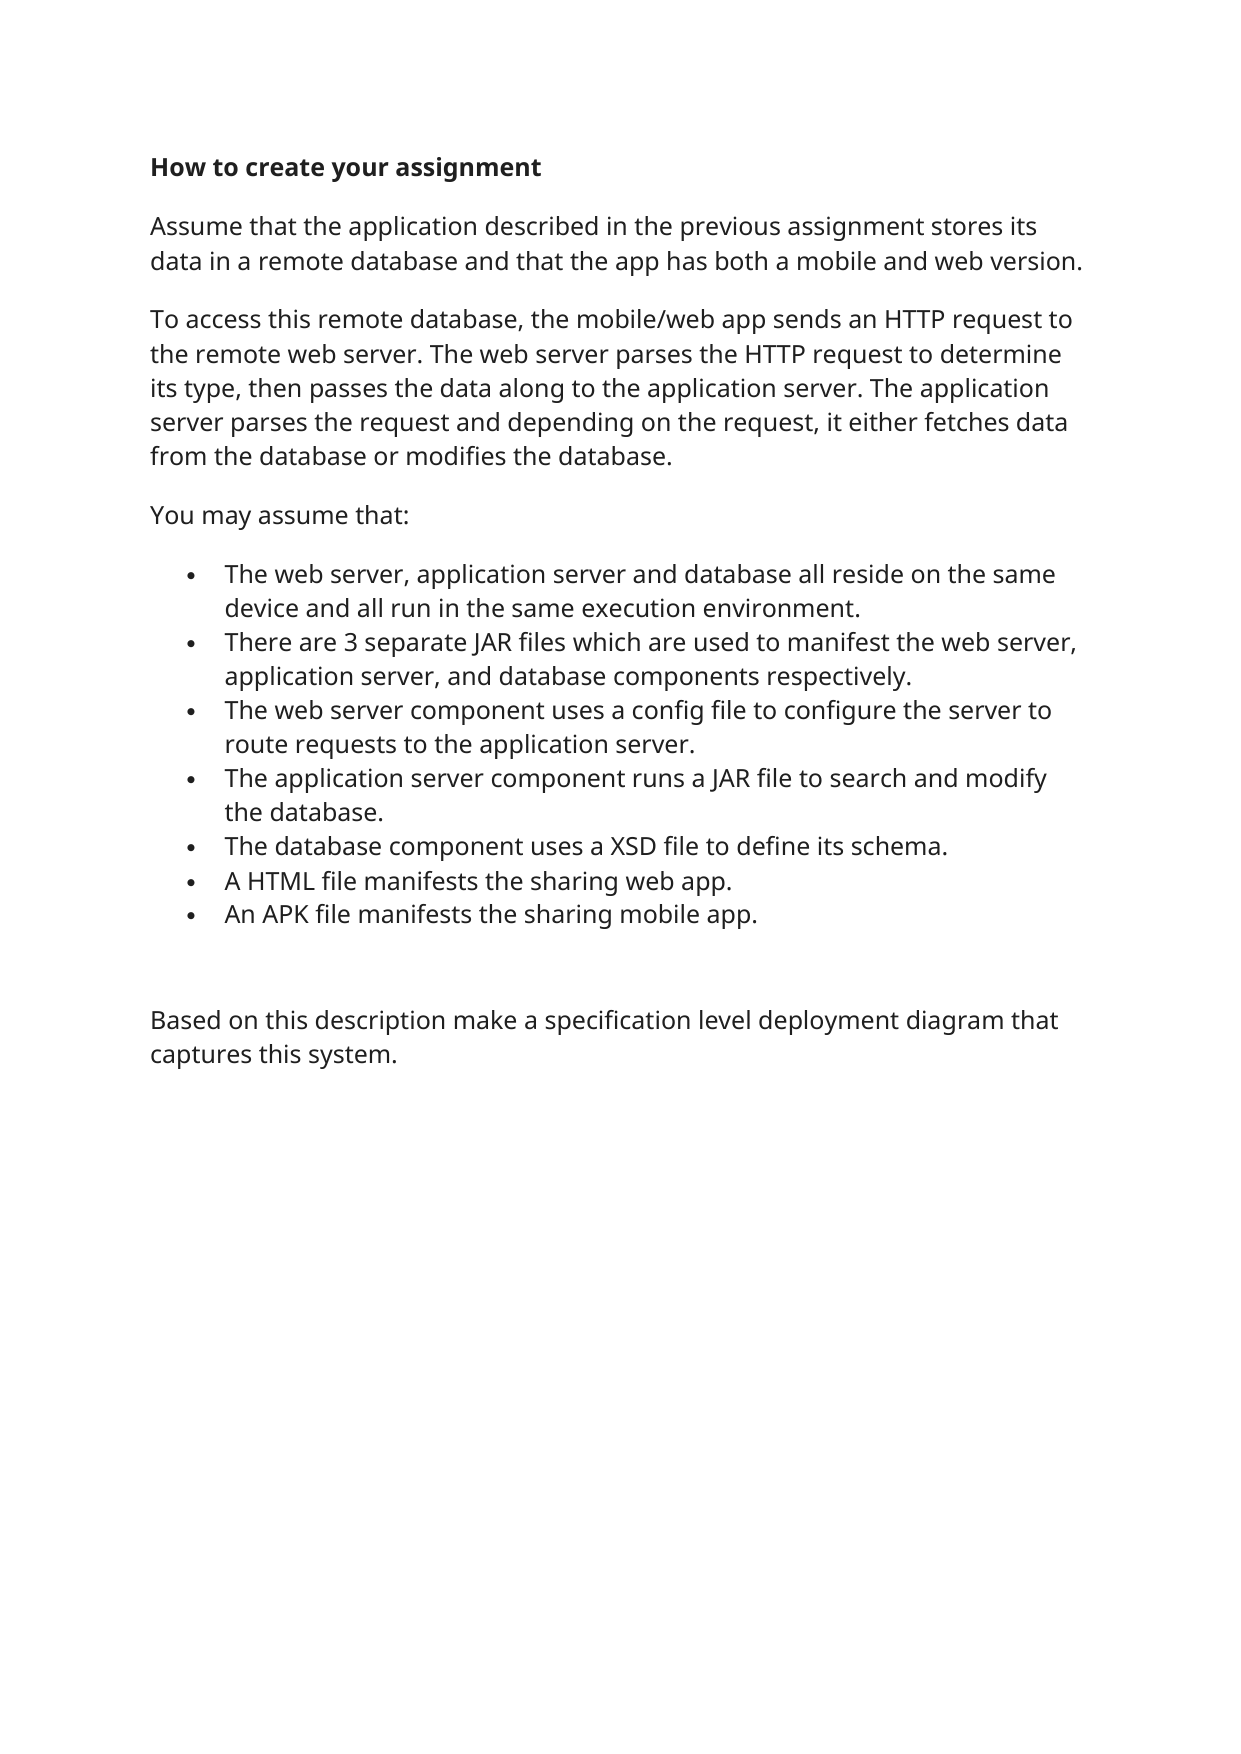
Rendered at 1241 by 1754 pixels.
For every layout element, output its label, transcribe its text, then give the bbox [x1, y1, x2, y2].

list There are 3 separate JAR files which are used to manifest the web server, application server, and database components respectively. [187, 625, 1090, 693]
text To access this remote database, the mobile/web app sends an HTTP request to the remote web server. The web server parses the HTTP request to determine its type, then passes the data along to the application server. The application server parses the request and depending on the request, it either fetches data from the database or modifies the database. [150, 302, 1090, 472]
text Assume that the application described in the previous assignment stores its data in a remote database and that the app has both a mobile and web version. [150, 209, 1090, 277]
list The web server, application server and database all reside on the same device and all run in the same execution environment. [187, 557, 1090, 625]
text Based on this description make a specification level deployment diagram that captures this system. [150, 1003, 1090, 1071]
list A HTML file manifests the sharing web app. [187, 863, 1090, 897]
list The web server component uses a config file to configure the server to route requests to the application server. [187, 693, 1090, 761]
list The application server component runs a JAR file to search and modify the database. [187, 761, 1090, 829]
list An APK file manifests the sharing mobile app. [187, 897, 1090, 931]
list The database component uses a XSD file to define its schema. [187, 829, 1090, 863]
text You may assume that: [150, 497, 1090, 532]
text How to create your assignment [150, 150, 1090, 184]
